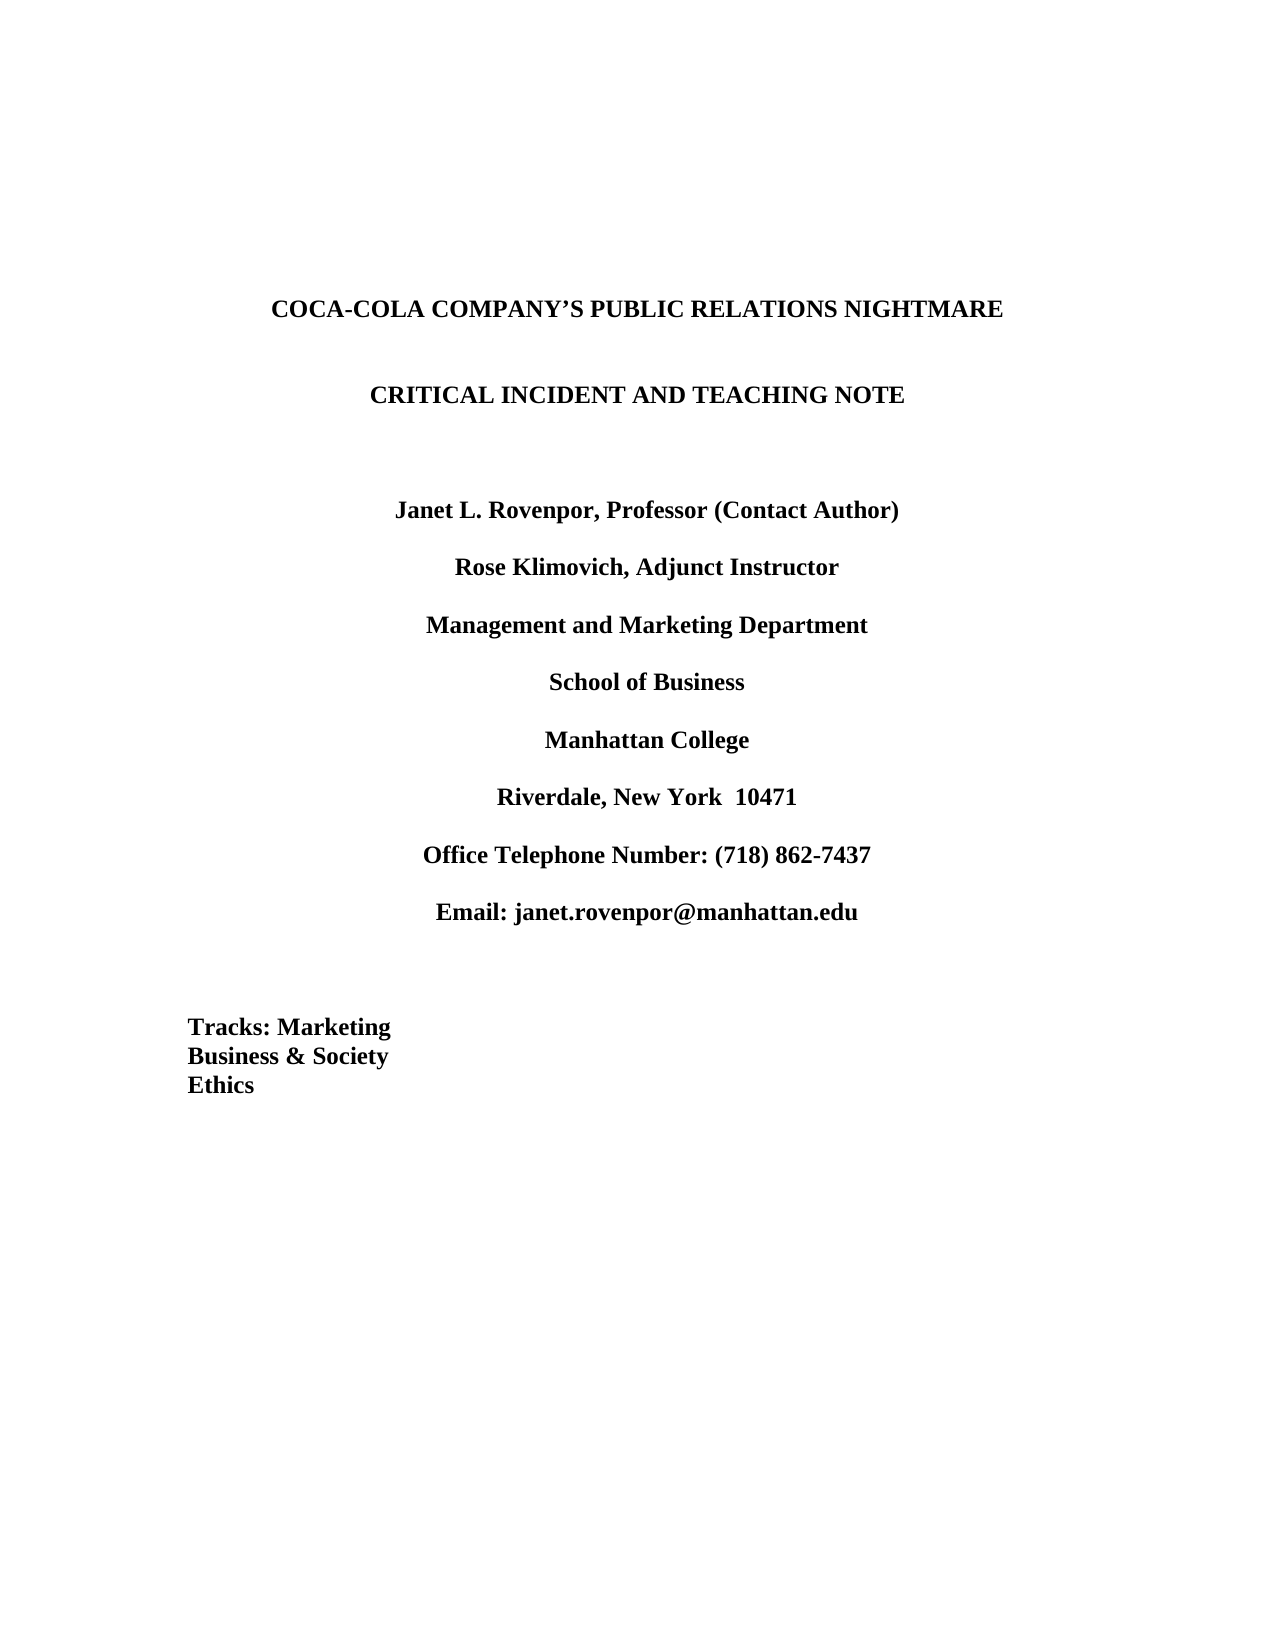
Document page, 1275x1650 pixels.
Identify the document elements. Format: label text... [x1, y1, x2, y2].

text Management and Marketing Department [187, 610, 1106, 639]
text Rose Klimovich, Adjunct Instructor [187, 552, 1106, 581]
text Business & Society [187, 1041, 1106, 1070]
text COCA-COLA COMPANY’S PUBLIC RELATIONS NIGHTMARE [187, 294, 1087, 322]
text Riverdale, New York 10471 [187, 782, 1106, 811]
text Manhattan College [187, 725, 1106, 754]
text School of Business [187, 667, 1106, 696]
text Tracks: Marketing [187, 1012, 1106, 1041]
text CRITICAL INCIDENT AND TEACHING NOTE [187, 380, 1087, 409]
text Ethics [187, 1070, 1106, 1099]
text Email: janet.rovenpor@manhattan.edu [187, 897, 1106, 926]
text Office Telephone Number: (718) 862-7437 [187, 840, 1106, 869]
text Janet L. Rovenpor, Professor (Contact Author) [187, 495, 1106, 524]
